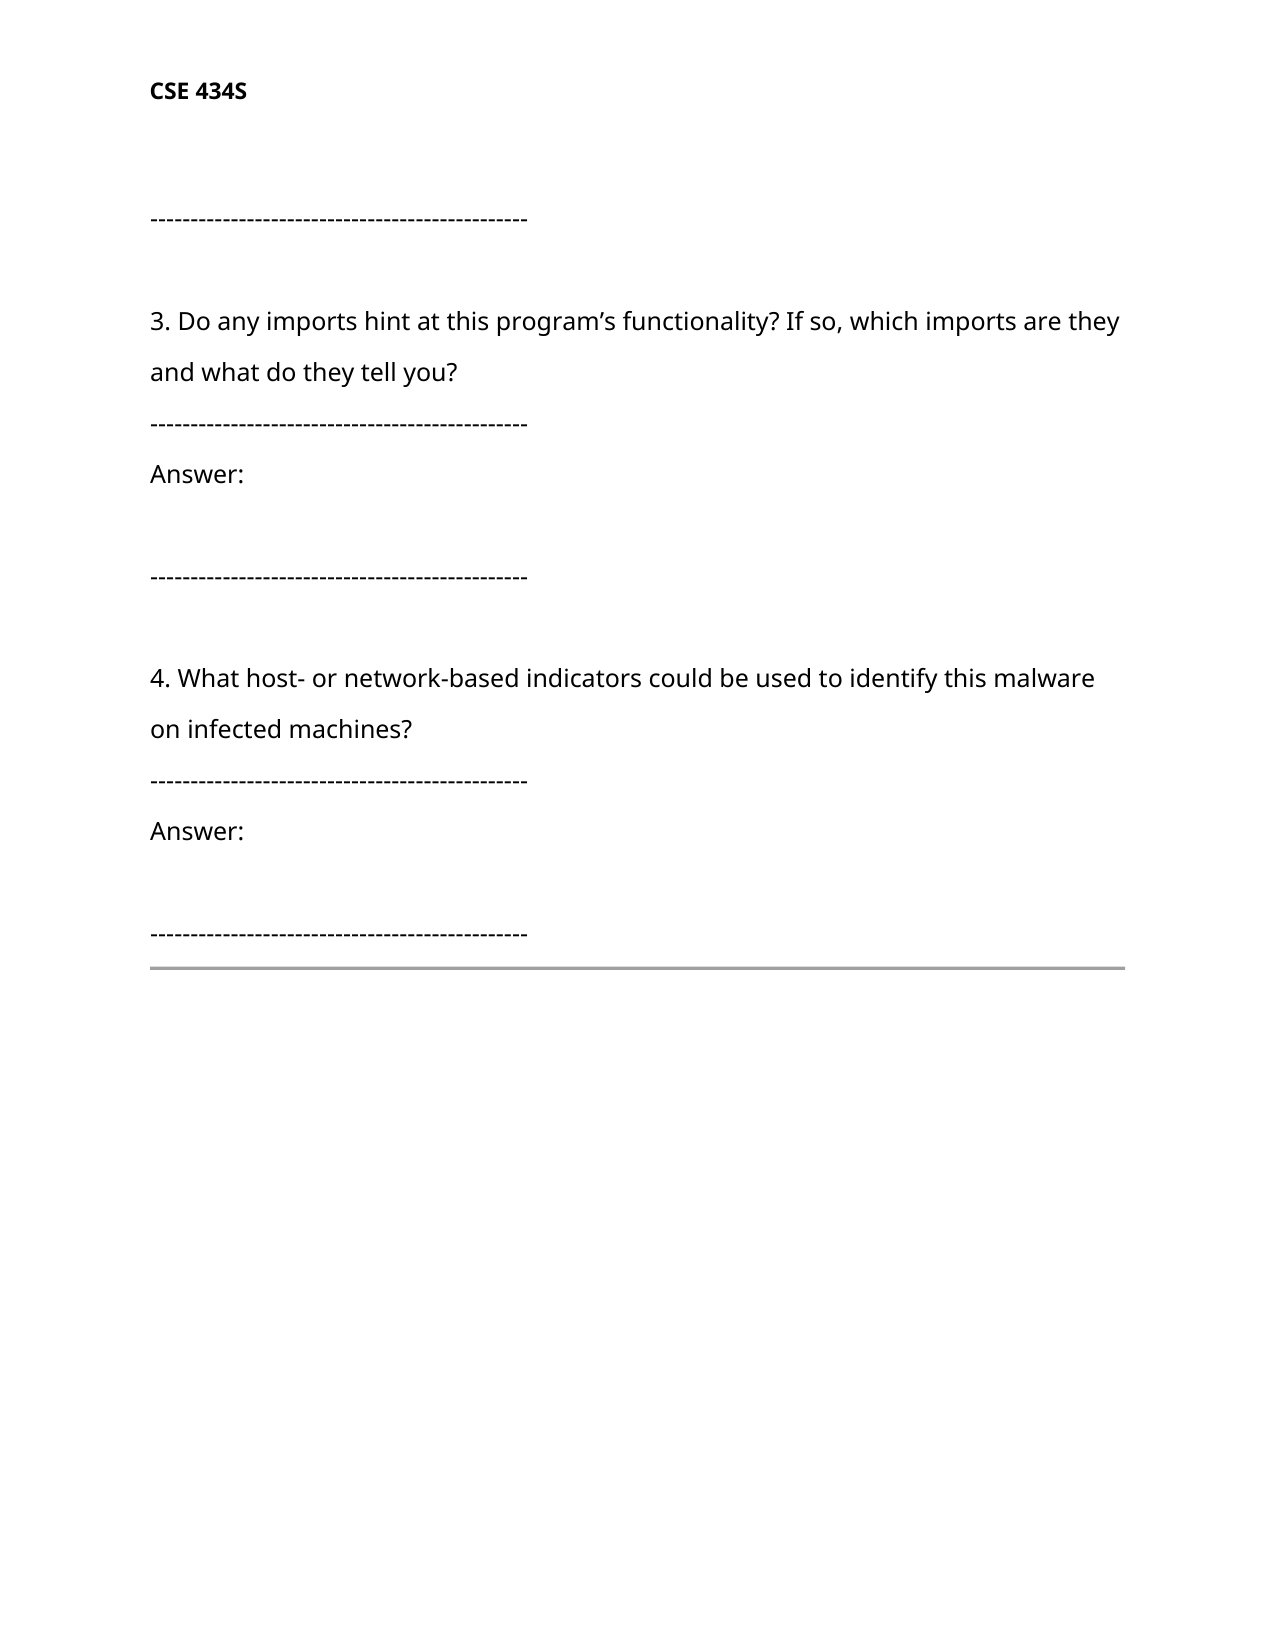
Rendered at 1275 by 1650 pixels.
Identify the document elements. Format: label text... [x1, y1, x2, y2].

text Answer: [150, 813, 1125, 848]
text ----------------------------------------------- [150, 558, 1125, 592]
text ----------------------------------------------- [150, 762, 1125, 797]
text 4. What host- or network-based indicators could be used to identify this malware on infected machines? [150, 660, 1125, 746]
text ----------------------------------------------- [150, 916, 1125, 950]
text ----------------------------------------------- [150, 405, 1125, 439]
text Answer: [150, 456, 1125, 490]
text 3. Do any imports hint at this program’s functionality? If so, which imports are they and what do they tell you? [150, 303, 1125, 388]
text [150, 201, 1125, 235]
